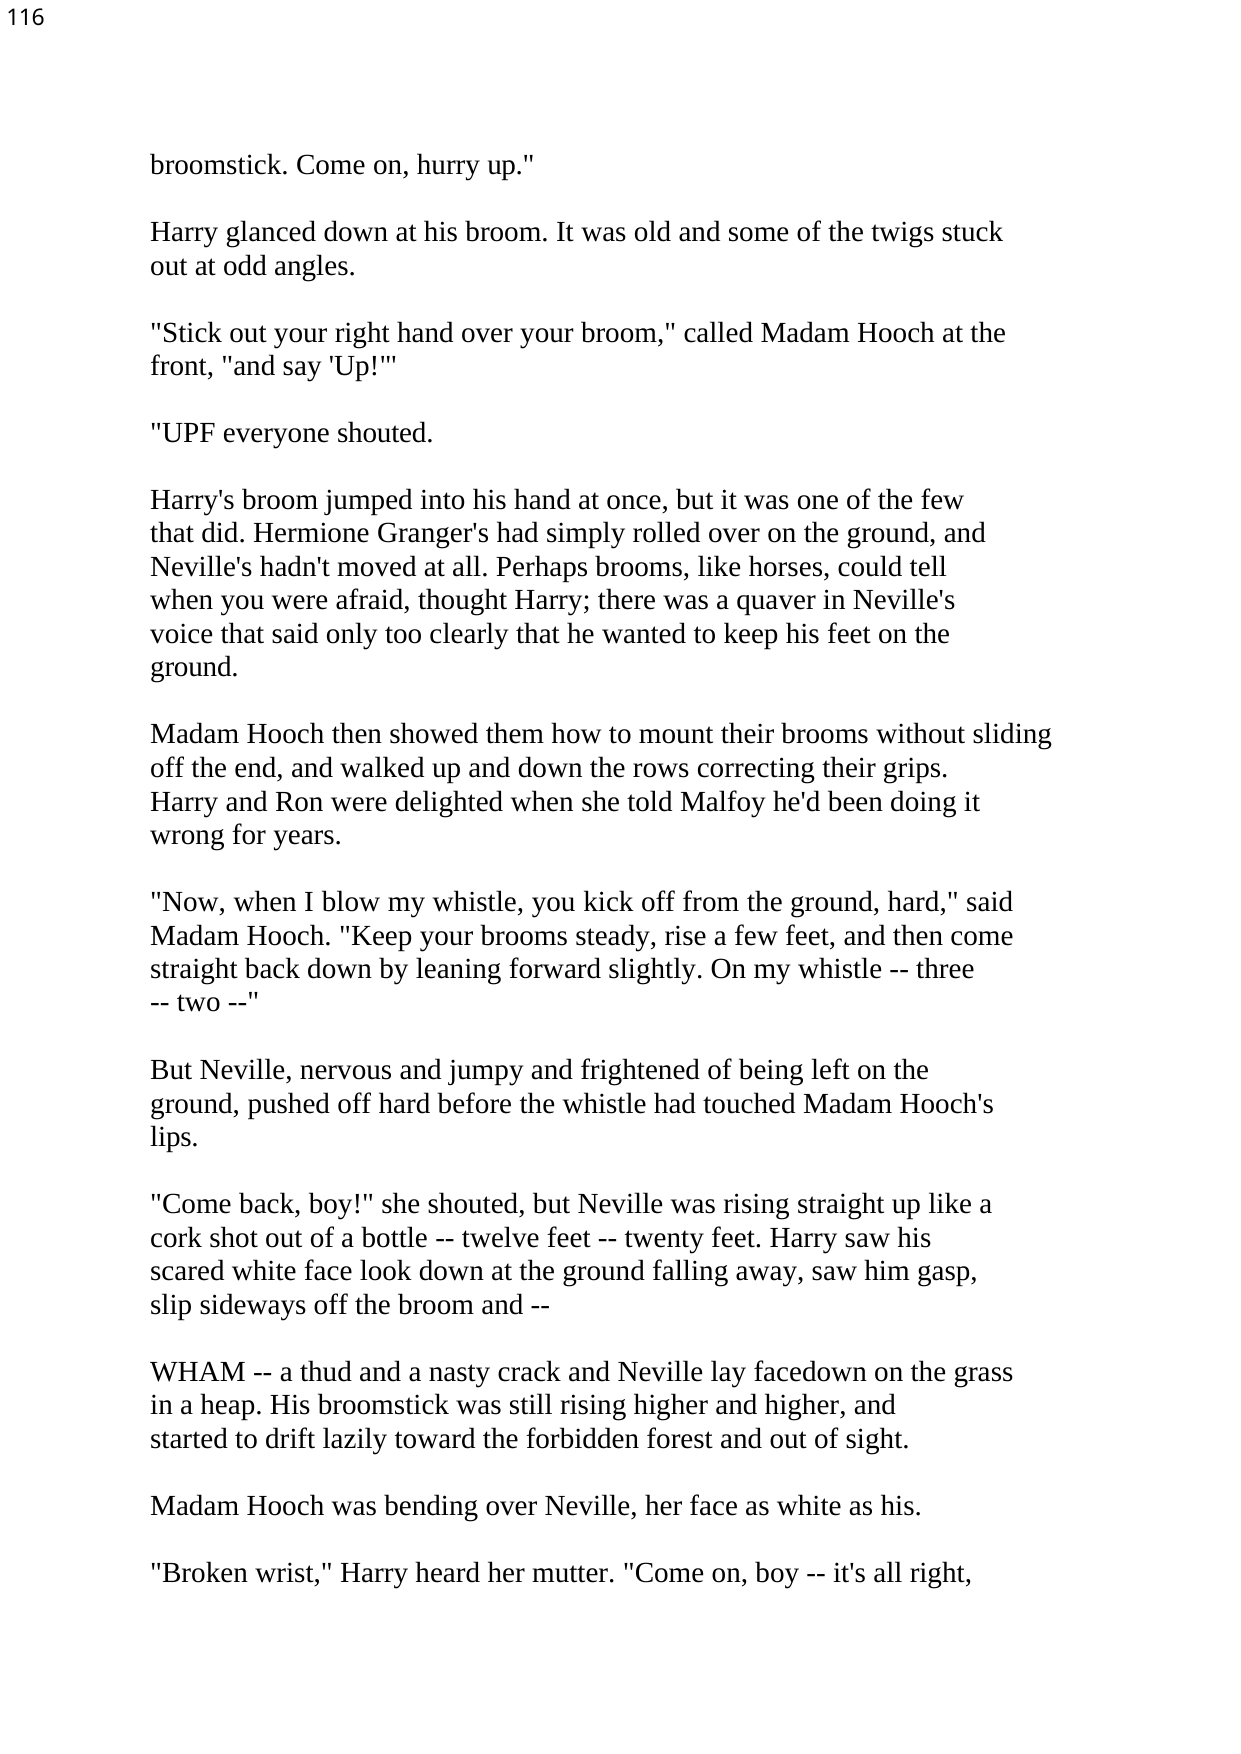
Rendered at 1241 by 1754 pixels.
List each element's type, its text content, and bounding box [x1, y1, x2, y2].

text "UPF everyone shouted. [150, 415, 1205, 448]
text Harry and Ron were delighted when she told Malfoy he'd been doing it wrong for years. [150, 784, 1007, 851]
text Harry's broom jumped into his hand at once, but it was one of the few that did. Hermione Granger's had simply rolled over on the ground, and Neville's hadn't moved at all. Perhaps brooms, like horses, could tell when you were afraid, thought Harry; there was a quaver in Neville's voice that said only too clearly that he wanted to keep his feet on the ground. [150, 482, 1002, 683]
text WHAM -- a thud and a nasty crack and Neville lay facedown on the grass in a heap. His broomstick was still rising higher and higher, and [150, 1354, 1016, 1421]
text Madam Hooch then showed them how to mount their brooms without sliding off the end, and walked up and down the rows correcting their grips. [150, 717, 1059, 784]
text "Stick out your right hand over your broom," called Madam Hooch at the front, "and say 'Up!"' [150, 315, 1033, 382]
text "Now, when I blow my whistle, you kick off from the ground, hard," said Madam Hooch. "Keep your brooms steady, rise a few feet, and then come straight back down by leaning forward slightly. On my whistle -- three [150, 884, 1014, 985]
text started to drift lazily toward the forbidden forest and out of sight. Madam Hooch was bending over Neville, her face as white as his. "Broken wrist," Harry heard her mutter. "Come on, boy -- it's all right, [150, 1421, 985, 1589]
text "Come back, boy!" she shouted, but Neville was rising straight up like a cork shot out of a bottle -- twelve feet -- twenty feet. Harry saw his scared white face look down at the ground falling away, saw him gasp, slip sideways off the broom and -- [150, 1186, 1002, 1320]
text -- two --" [150, 985, 1205, 1018]
text broomstick. Come on, hurry up." [150, 147, 1205, 181]
text But Neville, nervous and jumpy and frightened of being left on the ground, pushed off hard before the whistle had touched Madam Hooch's lips. [150, 1052, 1007, 1153]
text Harry glanced down at his broom. It was old and some of the twigs stuck out at odd angles. [150, 214, 1007, 281]
